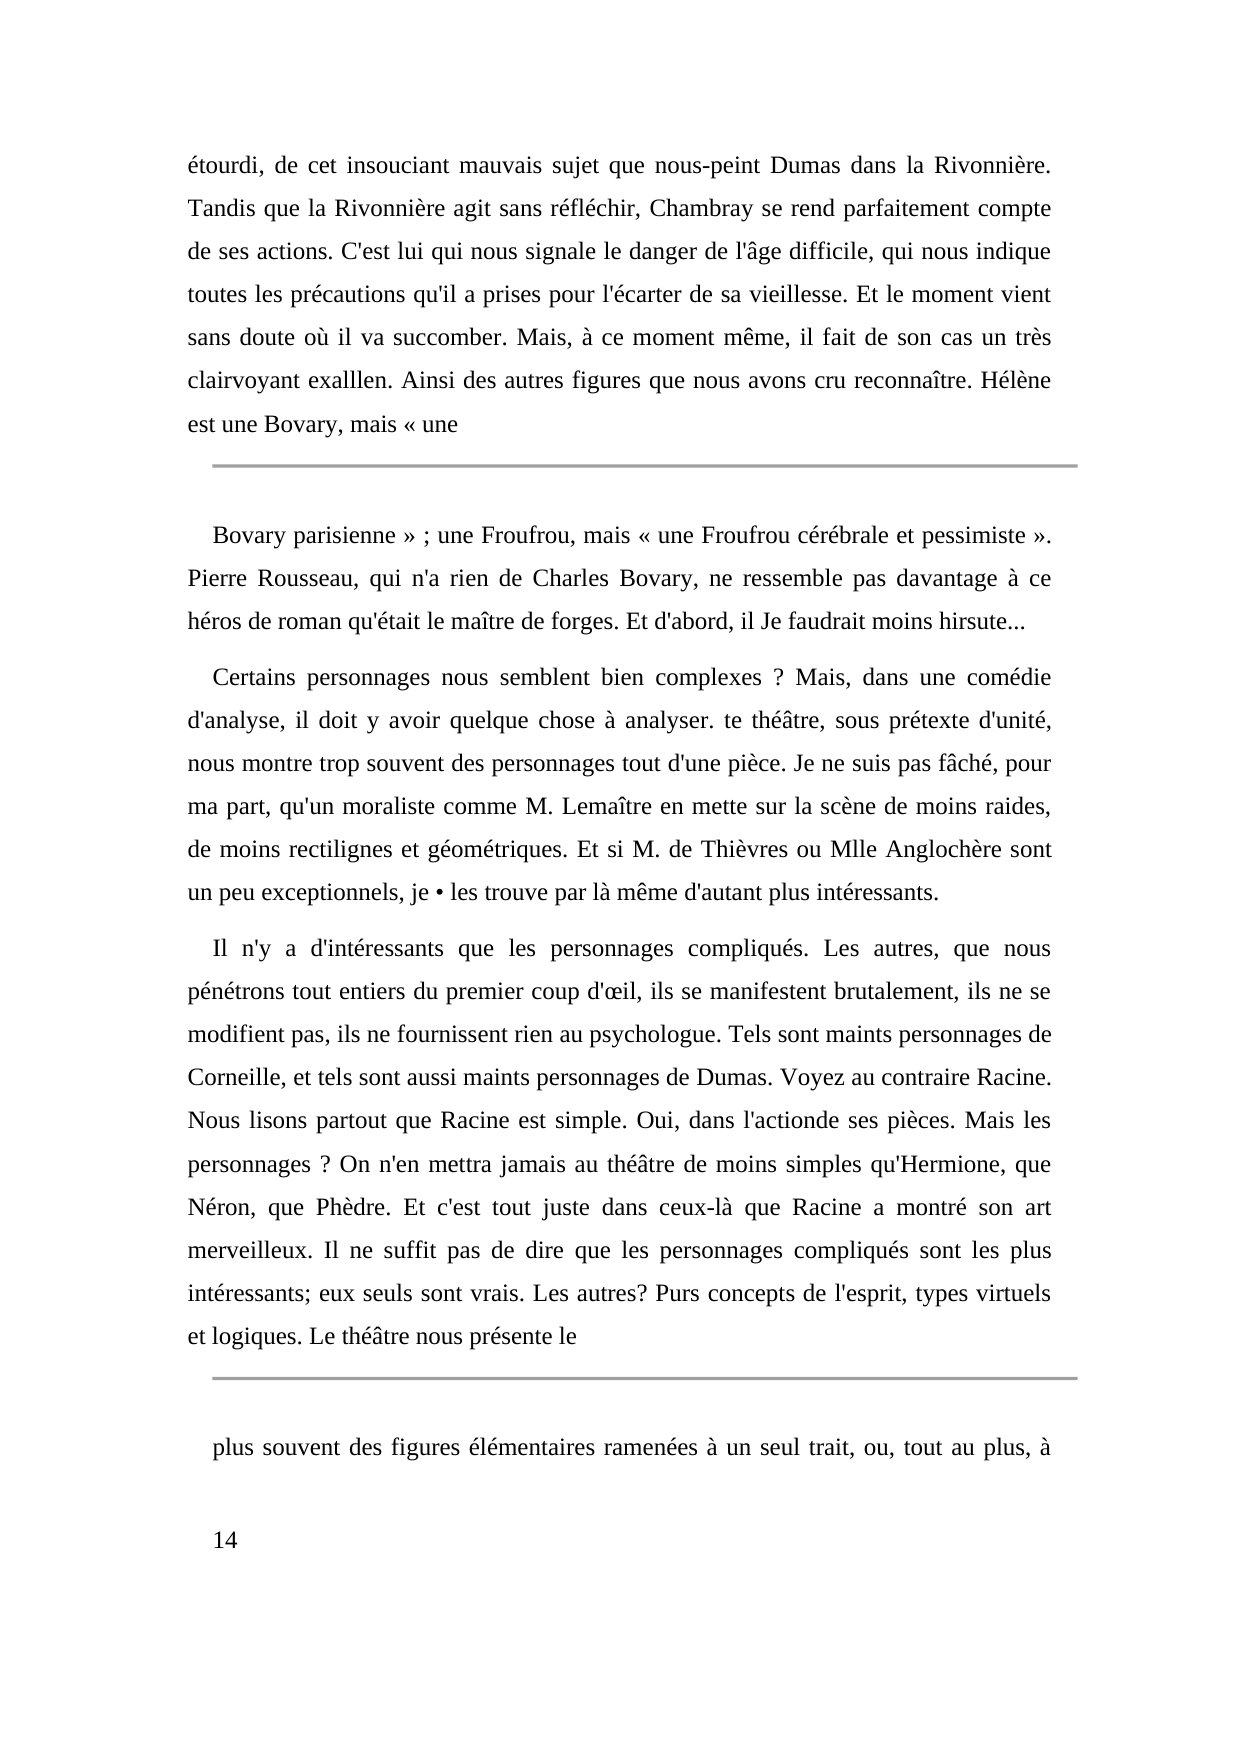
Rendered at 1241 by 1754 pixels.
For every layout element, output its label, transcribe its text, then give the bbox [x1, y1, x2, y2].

text Certains personnages nous semblent bien complexes ? Mais, dans une comédie d'analyse, il doit y avoir quelque chose à analyser. te théâtre, sous prétexte d'unité, nous montre trop souvent des personnages tout d'une pièce. Je ne suis pas fâché, pour ma part, qu'un moraliste comme M. Lemaître en mette sur la scène de moins raides, de moins rectilignes et géométriques. Et si M. de Thièvres ou Mlle Anglochère sont un peu exceptionnels, je • les trouve par là même d'autant plus intéressants. [187, 662, 1053, 906]
text Bovary parisienne » ; une Froufrou, mais « une Froufrou cérébrale et pessimiste ». Pierre Rousseau, qui n'a rien de Charles Bovary, ne ressemble pas davantage à ce héros de roman qu'était le maître de forges. Et d'abord, il Je faudrait moins hirsute... [187, 520, 1053, 635]
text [187, 1432, 1053, 1461]
text Il n'y a d'intéressants que les personnages compliqués. Les autres, que nous pénétrons tout entiers du premier coup d'œil, ils se manifestent brutalement, ils ne se modifient pas, ils ne fournissent rien au psychologue. Tels sont maints personnages de Corneille, et tels sont aussi maints personnages de Dumas. Voyez au contraire Racine. Nous lisons partout que Racine est simple. Oui, dans l'actionde ses pièces. Mais les personnages ? On n'en mettra jamais au théâtre de moins simples qu'Hermione, que Néron, que Phèdre. Et c'est tout juste dans ceux-là que Racine a montré son art merveilleux. Il ne suffit pas de dire que les personnages compliqués sont les plus intéressants; eux seuls sont vrais. Les autres? Purs concepts de l'esprit, types virtuels et logiques. Le théâtre nous présente le [187, 933, 1053, 1350]
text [187, 150, 1053, 437]
